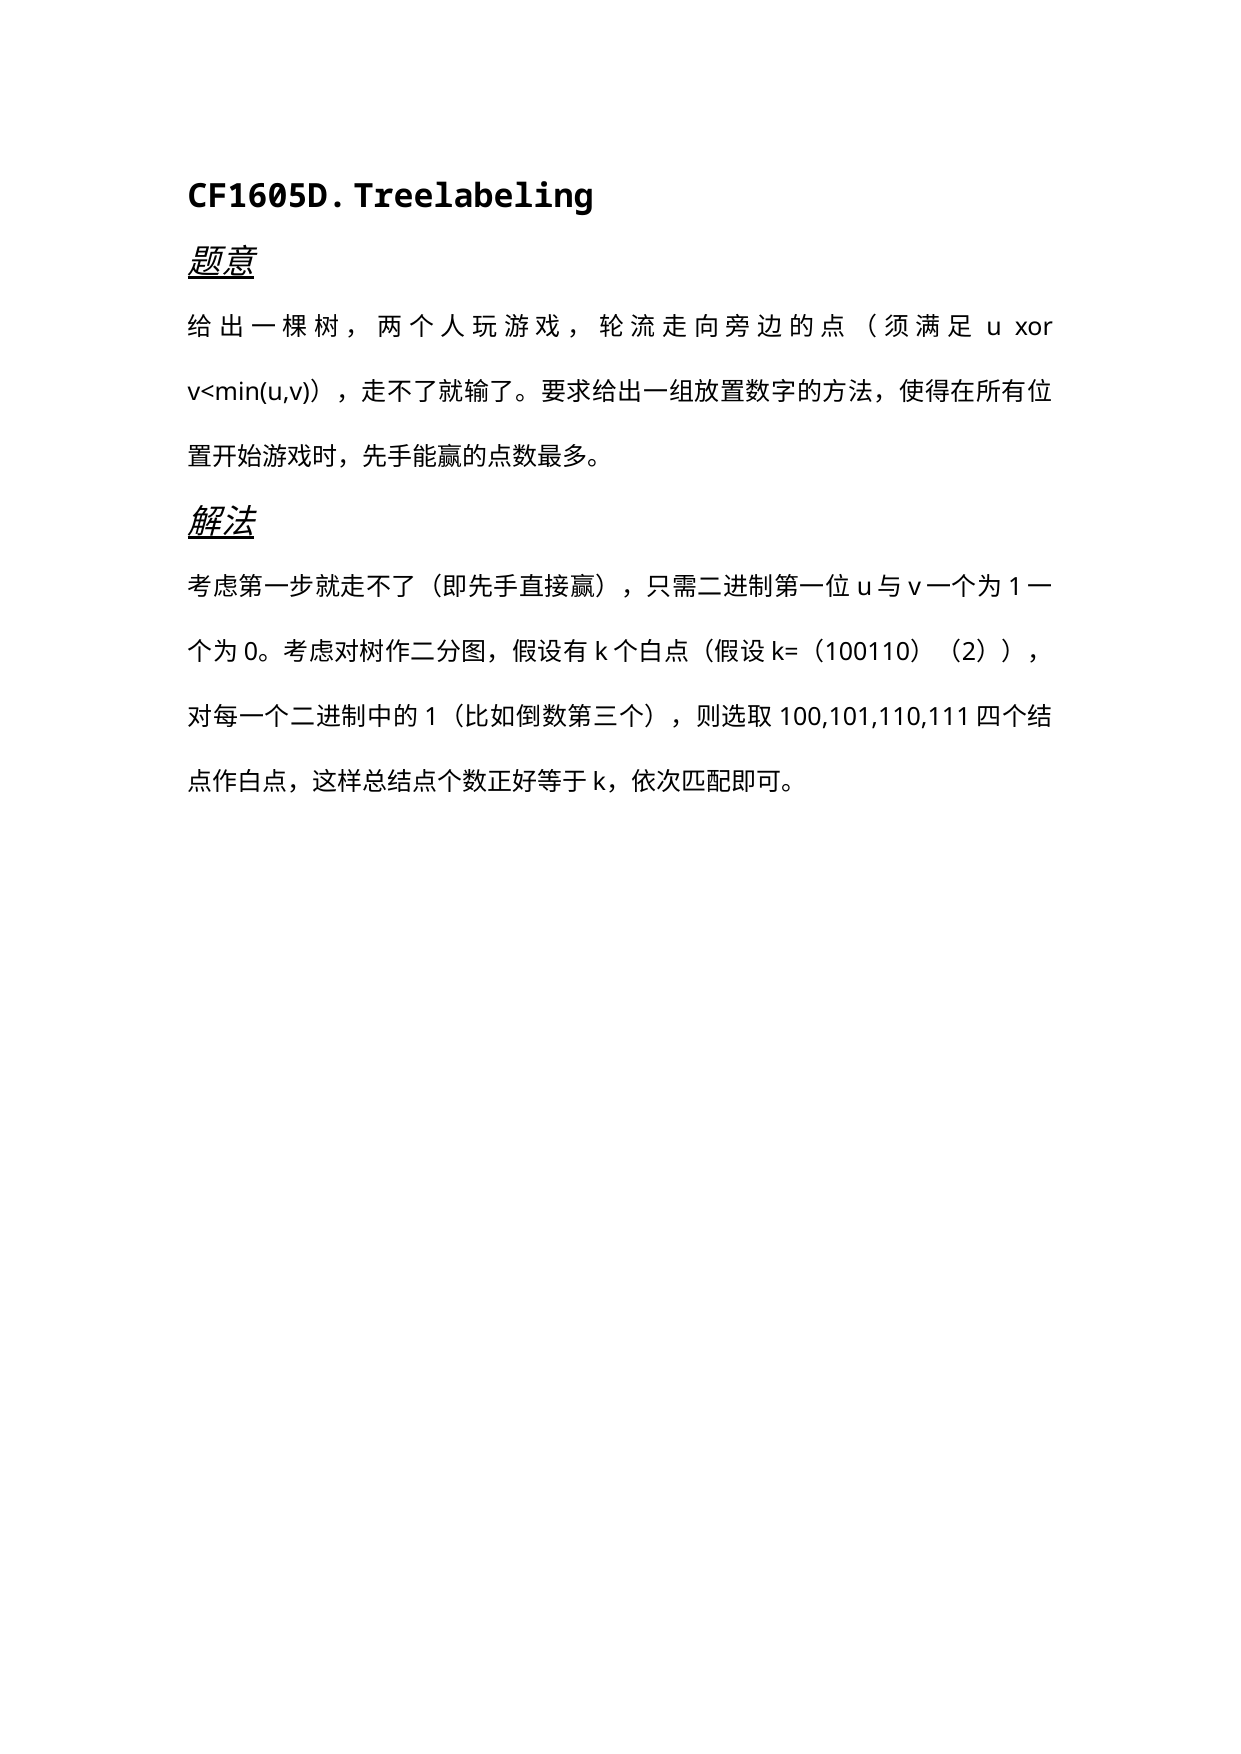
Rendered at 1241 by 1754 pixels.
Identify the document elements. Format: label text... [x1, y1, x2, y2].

text 题意 [187, 227, 1053, 292]
text 考虑第一步就走不了（即先手直接赢），只需二进制第一位u与v一个为1一个为0。考虑对树作二分图，假设有k个白点（假设k=（100110）（2）），对每一个二进制中的1（比如倒数第三个），则选取100,101,110,111四个结点作白点，这样总结点个数正好等于k，依次匹配即可。 [187, 552, 1053, 812]
text CF1605D. Treelabeling [187, 162, 1053, 227]
text 给出一棵树，两个人玩游戏，轮流走向旁边的点（须满足u xor v<min(u,v)），走不了就输了。要求给出一组放置数字的方法，使得在所有位置开始游戏时，先手能赢的点数最多。 [187, 292, 1053, 487]
text 解法 [187, 487, 1053, 552]
